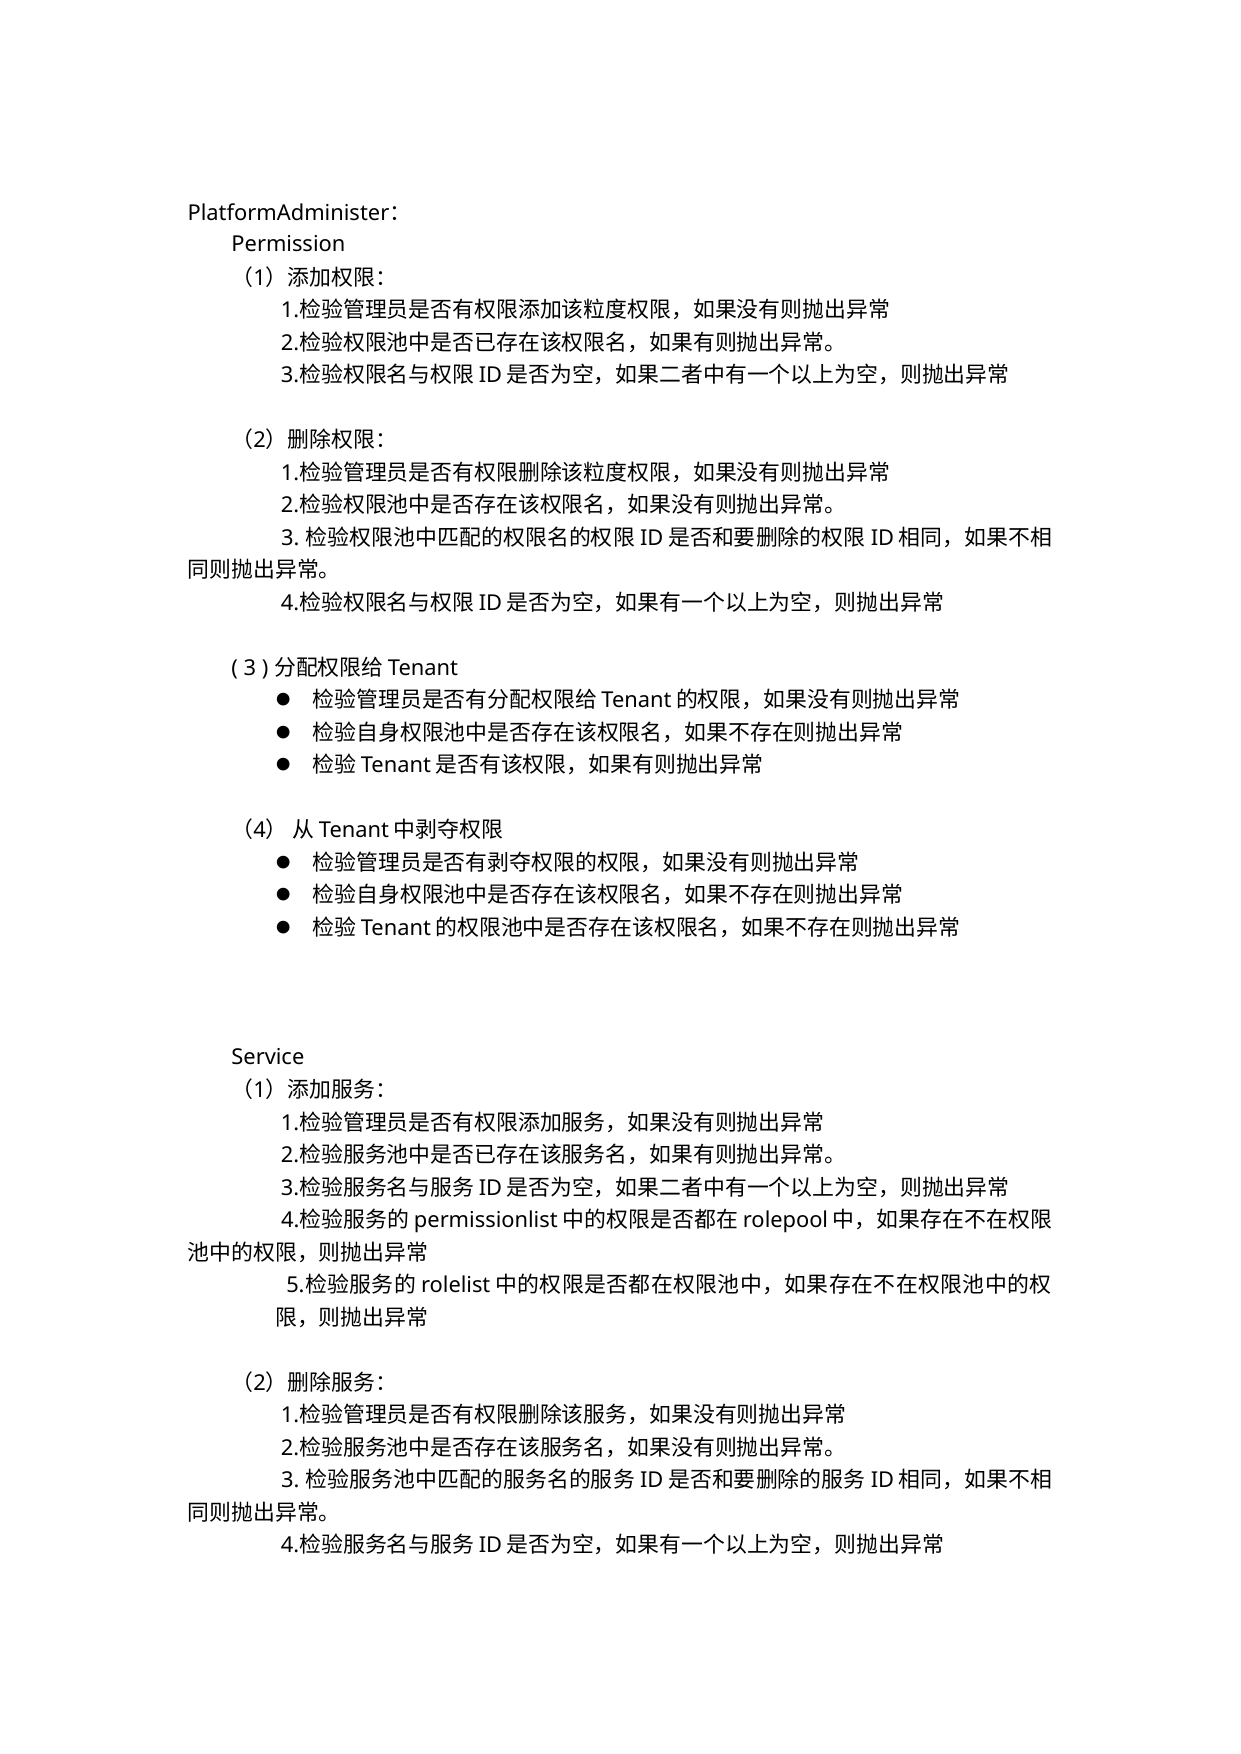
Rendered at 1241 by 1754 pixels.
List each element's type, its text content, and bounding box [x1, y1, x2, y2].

text 3. 检验权限池中匹配的权限名的权限ID是否和要删除的权限ID相同，如果不相同则抛出异常。 [187, 519, 1053, 584]
text 4.检验权限名与权限ID是否为空，如果有一个以上为空，则抛出异常 [187, 584, 1053, 617]
text 3.检验服务名与服务ID是否为空，如果二者中有一个以上为空，则抛出异常 [187, 1169, 1053, 1202]
text 2.检验服务池中是否已存在该服务名，如果有则抛出异常。 [187, 1137, 1053, 1169]
text （1）添加服务： [187, 1072, 1053, 1104]
text 1.检验管理员是否有权限添加该粒度权限，如果没有则抛出异常 [187, 292, 1053, 324]
text （2）删除服务： [187, 1364, 1053, 1397]
text 1.检验管理员是否有权限删除该服务，如果没有则抛出异常 [187, 1397, 1053, 1429]
text 2.检验权限池中是否存在该权限名，如果没有则抛出异常。 [187, 487, 1053, 519]
list 检验自身权限池中是否存在该权限名，如果不存在则抛出异常 [275, 877, 1053, 909]
text 3. 检验服务池中匹配的服务名的服务ID是否和要删除的服务ID相同，如果不相同则抛出异常。 [187, 1462, 1053, 1527]
text 4.检验服务名与服务ID是否为空，如果有一个以上为空，则抛出异常 [187, 1527, 1053, 1559]
text 3.检验权限名与权限ID是否为空，如果二者中有一个以上为空，则抛出异常 [187, 357, 1053, 389]
list 检验管理员是否有剥夺权限的权限，如果没有则抛出异常 [275, 844, 1053, 877]
list 检验自身权限池中是否存在该权限名，如果不存在则抛出异常 [275, 714, 1053, 747]
text 2.检验权限池中是否已存在该权限名，如果有则抛出异常。 [187, 324, 1053, 357]
list 检验管理员是否有分配权限给Tenant的权限，如果没有则抛出异常 [275, 682, 1053, 714]
text PlatformAdminister： [187, 194, 1053, 227]
text （2）删除权限： [187, 422, 1053, 454]
list 检验Tenant是否有该权限，如果有则抛出异常 [275, 747, 1053, 779]
text 2.检验服务池中是否存在该服务名，如果没有则抛出异常。 [187, 1429, 1053, 1462]
text ( 3 ) 分配权限给Tenant [187, 649, 1053, 682]
text 5.检验服务的rolelist中的权限是否都在权限池中，如果存在不在权限池中的权限，则抛出异常 [275, 1267, 1053, 1332]
text 4.检验服务的permissionlist中的权限是否都在rolepool中，如果存在不在权限池中的权限，则抛出异常 [187, 1202, 1053, 1267]
list 检验Tenant的权限池中是否存在该权限名，如果不存在则抛出异常 [275, 909, 1053, 942]
text （4） 从Tenant中剥夺权限 [231, 812, 1053, 844]
text Service [187, 1039, 1053, 1072]
text 1.检验管理员是否有权限添加服务，如果没有则抛出异常 [187, 1104, 1053, 1137]
text 1.检验管理员是否有权限删除该粒度权限，如果没有则抛出异常 [187, 454, 1053, 487]
text Permission [187, 227, 1053, 259]
text （1）添加权限： [187, 259, 1053, 292]
